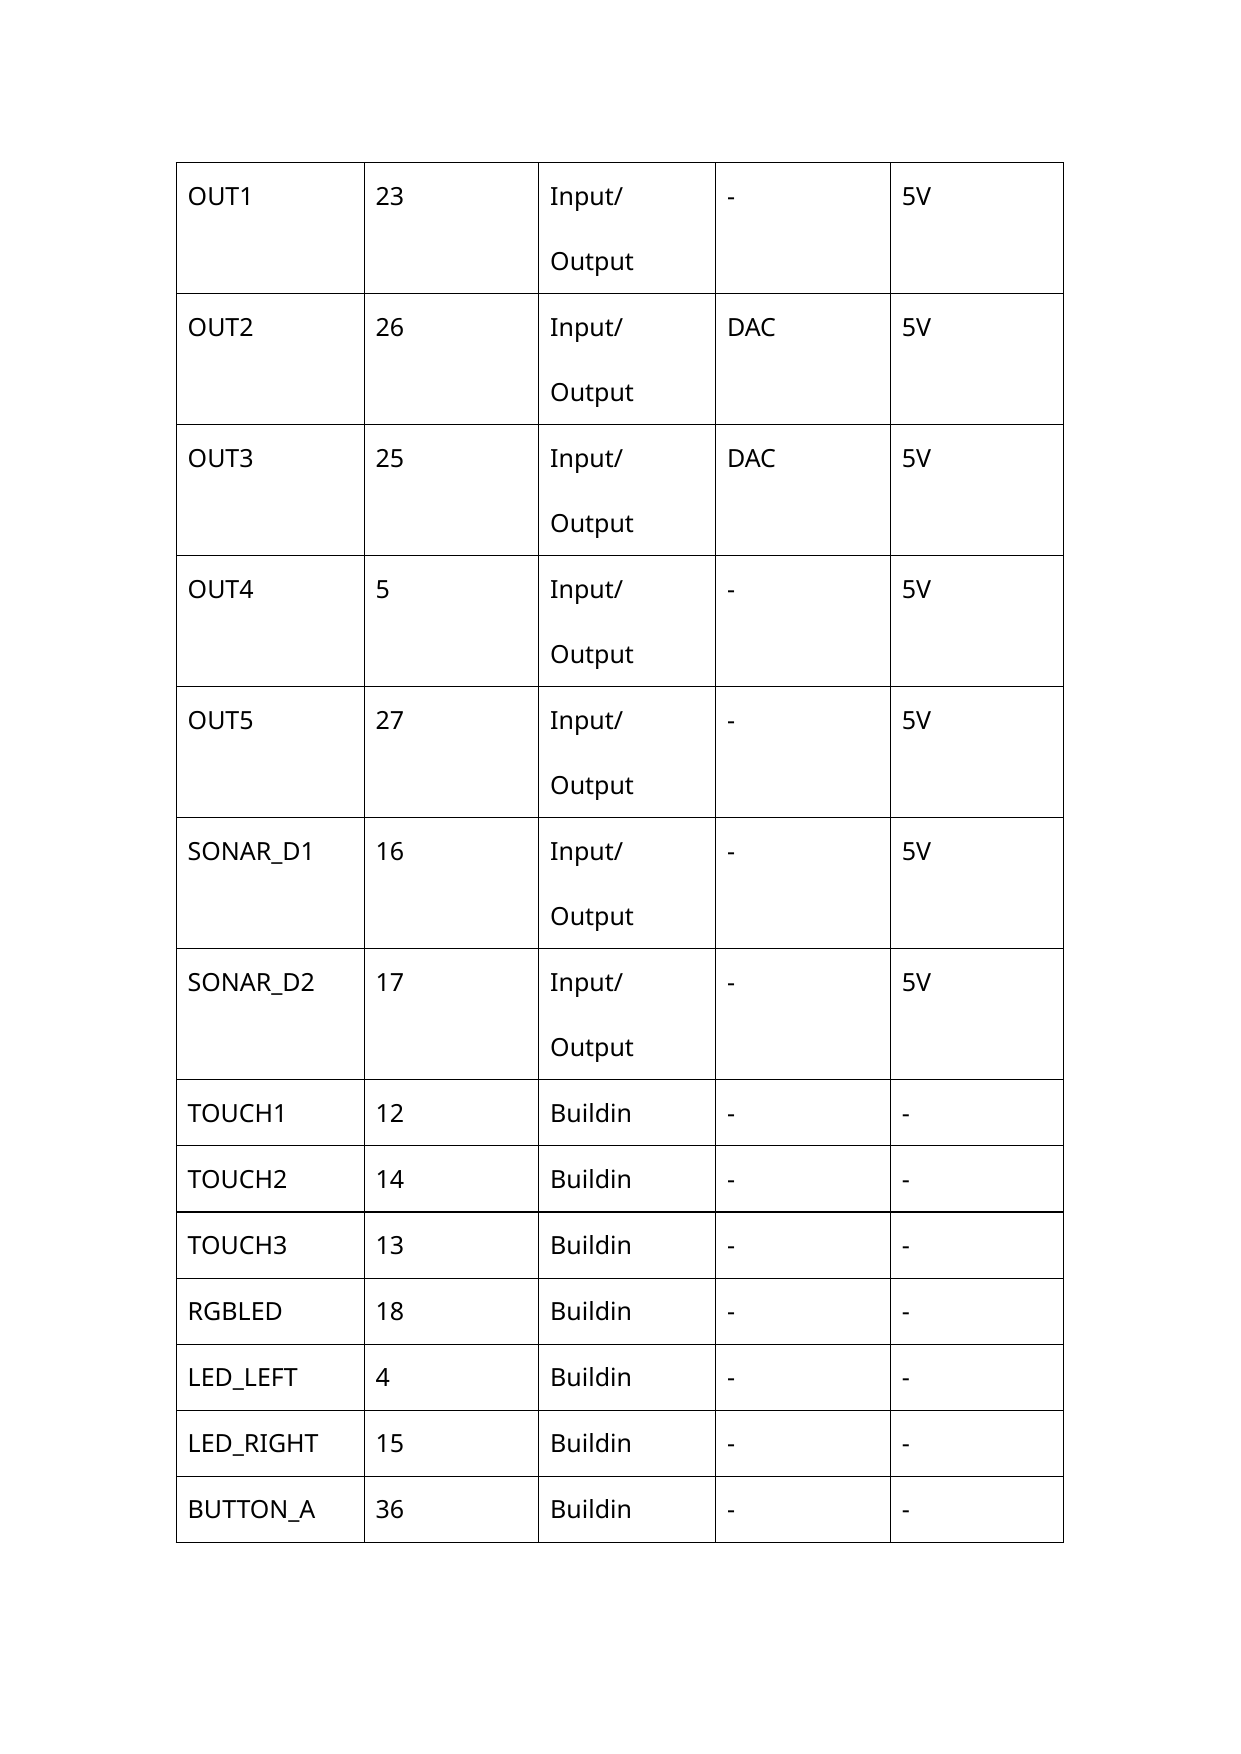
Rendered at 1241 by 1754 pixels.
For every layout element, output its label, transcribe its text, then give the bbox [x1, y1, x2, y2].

table_cell 17 [365, 949, 538, 1079]
table_cell 15 [365, 1411, 538, 1476]
table_cell - [716, 1146, 890, 1211]
table_cell Buildin [539, 1411, 715, 1476]
table_cell Buildin [539, 1146, 715, 1211]
table_cell SONAR_D2 [177, 949, 364, 1079]
table_cell 36 [365, 1477, 538, 1542]
table_cell 5V [891, 294, 1063, 424]
table_cell - [891, 1345, 1063, 1409]
table_cell - [716, 1477, 890, 1542]
table_cell - [891, 1279, 1063, 1343]
table_cell OUT4 [177, 556, 364, 686]
table_cell 14 [365, 1146, 538, 1211]
table_cell TOUCH3 [177, 1213, 364, 1277]
table_cell - [716, 818, 890, 948]
table_cell Input/Output [539, 425, 715, 555]
table_cell TOUCH1 [177, 1080, 364, 1145]
table_cell Buildin [539, 1345, 715, 1409]
table_cell - [716, 1213, 890, 1277]
table_cell 26 [365, 294, 538, 424]
table_cell 12 [365, 1080, 538, 1145]
table_cell Buildin [539, 1080, 715, 1145]
table_cell TOUCH2 [177, 1146, 364, 1211]
table_cell Input/Output [539, 687, 715, 817]
table_cell Input/Output [539, 294, 715, 424]
table_cell - [716, 556, 890, 686]
table_cell OUT2 [177, 294, 364, 424]
table_cell BUTTON_A [177, 1477, 364, 1542]
table_cell 5 [365, 556, 538, 686]
table_cell 5V [891, 949, 1063, 1079]
table_cell 18 [365, 1279, 538, 1343]
table_cell - [891, 1411, 1063, 1476]
table_cell 5V [891, 425, 1063, 555]
table_cell OUT3 [177, 425, 364, 555]
table_cell RGBLED [177, 1279, 364, 1343]
table_cell Buildin [539, 1477, 715, 1542]
table_cell LED_LEFT [177, 1345, 364, 1409]
table_cell 5V [891, 163, 1063, 293]
table_cell - [891, 1080, 1063, 1145]
table_cell - [716, 1279, 890, 1343]
table_cell 16 [365, 818, 538, 948]
table_cell Input/Output [539, 163, 715, 293]
table_cell - [716, 163, 890, 293]
table_cell - [891, 1477, 1063, 1542]
table_cell 25 [365, 425, 538, 555]
table_cell - [716, 949, 890, 1079]
table_cell - [716, 1411, 890, 1476]
table_cell Input/Output [539, 818, 715, 948]
table_cell 5V [891, 818, 1063, 948]
table_cell - [716, 687, 890, 817]
table_cell LED_RIGHT [177, 1411, 364, 1476]
table_cell - [891, 1213, 1063, 1277]
table_cell Buildin [539, 1213, 715, 1277]
table_cell Buildin [539, 1279, 715, 1343]
table_cell DAC [716, 294, 890, 424]
table_cell - [891, 1146, 1063, 1211]
table_cell 4 [365, 1345, 538, 1409]
table_cell 5V [891, 556, 1063, 686]
table_cell 13 [365, 1213, 538, 1277]
table_cell 5V [891, 687, 1063, 817]
table_cell OUT5 [177, 687, 364, 817]
table_cell 27 [365, 687, 538, 817]
table_cell Input/Output [539, 949, 715, 1079]
table_cell - [716, 1080, 890, 1145]
table_cell - [716, 1345, 890, 1409]
table_cell DAC [716, 425, 890, 555]
table_cell Input/Output [539, 556, 715, 686]
table_cell OUT1 [177, 163, 364, 293]
table_cell SONAR_D1 [177, 818, 364, 948]
table_cell 23 [365, 163, 538, 293]
